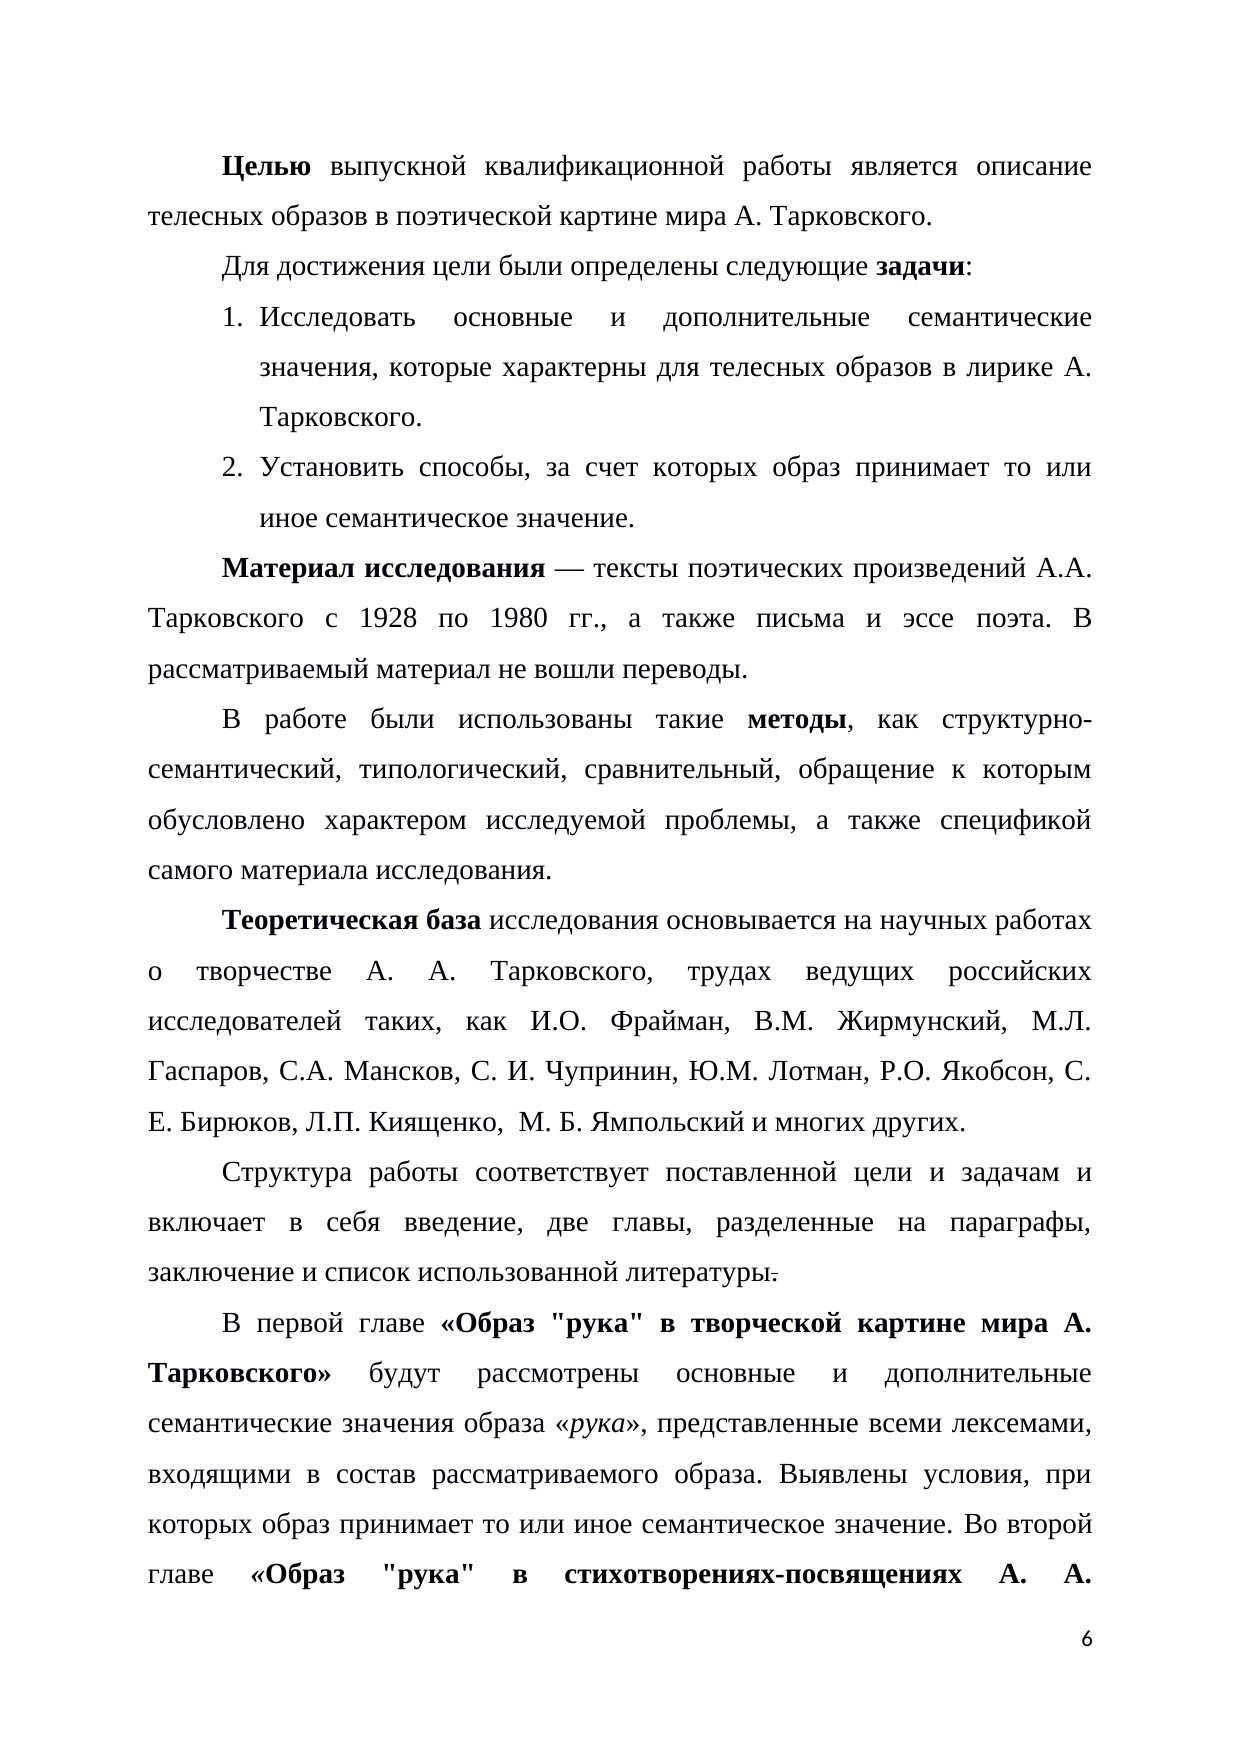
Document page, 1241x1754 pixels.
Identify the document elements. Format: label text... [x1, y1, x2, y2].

list Исследовать основные и дополнительные семантические значения, которые характерны для телесных образов в лирике А. Тарковского. [222, 299, 1092, 433]
list Установить способы, за счет которых образ принимает то или иное семантическое значение. [222, 449, 1092, 533]
text Теоретическая база исследования основывается на научных работах о творчестве А. А. Тарковского, трудах ведущих российских исследователей таких, как И.О. Фрайман, В.М. Жирмунский, М.Л. Гаспаров, С.А. Мансков, С. И. Чупринин, Ю.М. Лотман, Р.О. Якобсон, С. Е. Бирюков, Л.П. Киященко, М. Б. Ямпольский и многих других. [148, 902, 1092, 1137]
text Целью выпускной квалификационной работы является описание телесных образов в поэтической картине мира А. Тарковского. [148, 148, 1092, 232]
text В работе были использованы такие методы, как структурно-семантический, типологический, сравнительный, обращение к которым обусловлено характером исследуемой проблемы, а также спецификой самого материала исследования. [148, 701, 1092, 886]
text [148, 1305, 1092, 1590]
text Материал исследования — тексты поэтических произведений А.А. Тарковского с 1928 по 1980 гг., а также письма и эссе поэта. В рассматриваемый материал не вошли переводы. [148, 550, 1092, 684]
text Для достижения цели были определены следующие задачи: [148, 248, 1092, 282]
text Структура работы соответствует поставленной цели и задачам и включает в себя введение, две главы, разделенные на параграфы, заключение и список использованной литературы. [148, 1154, 1092, 1288]
